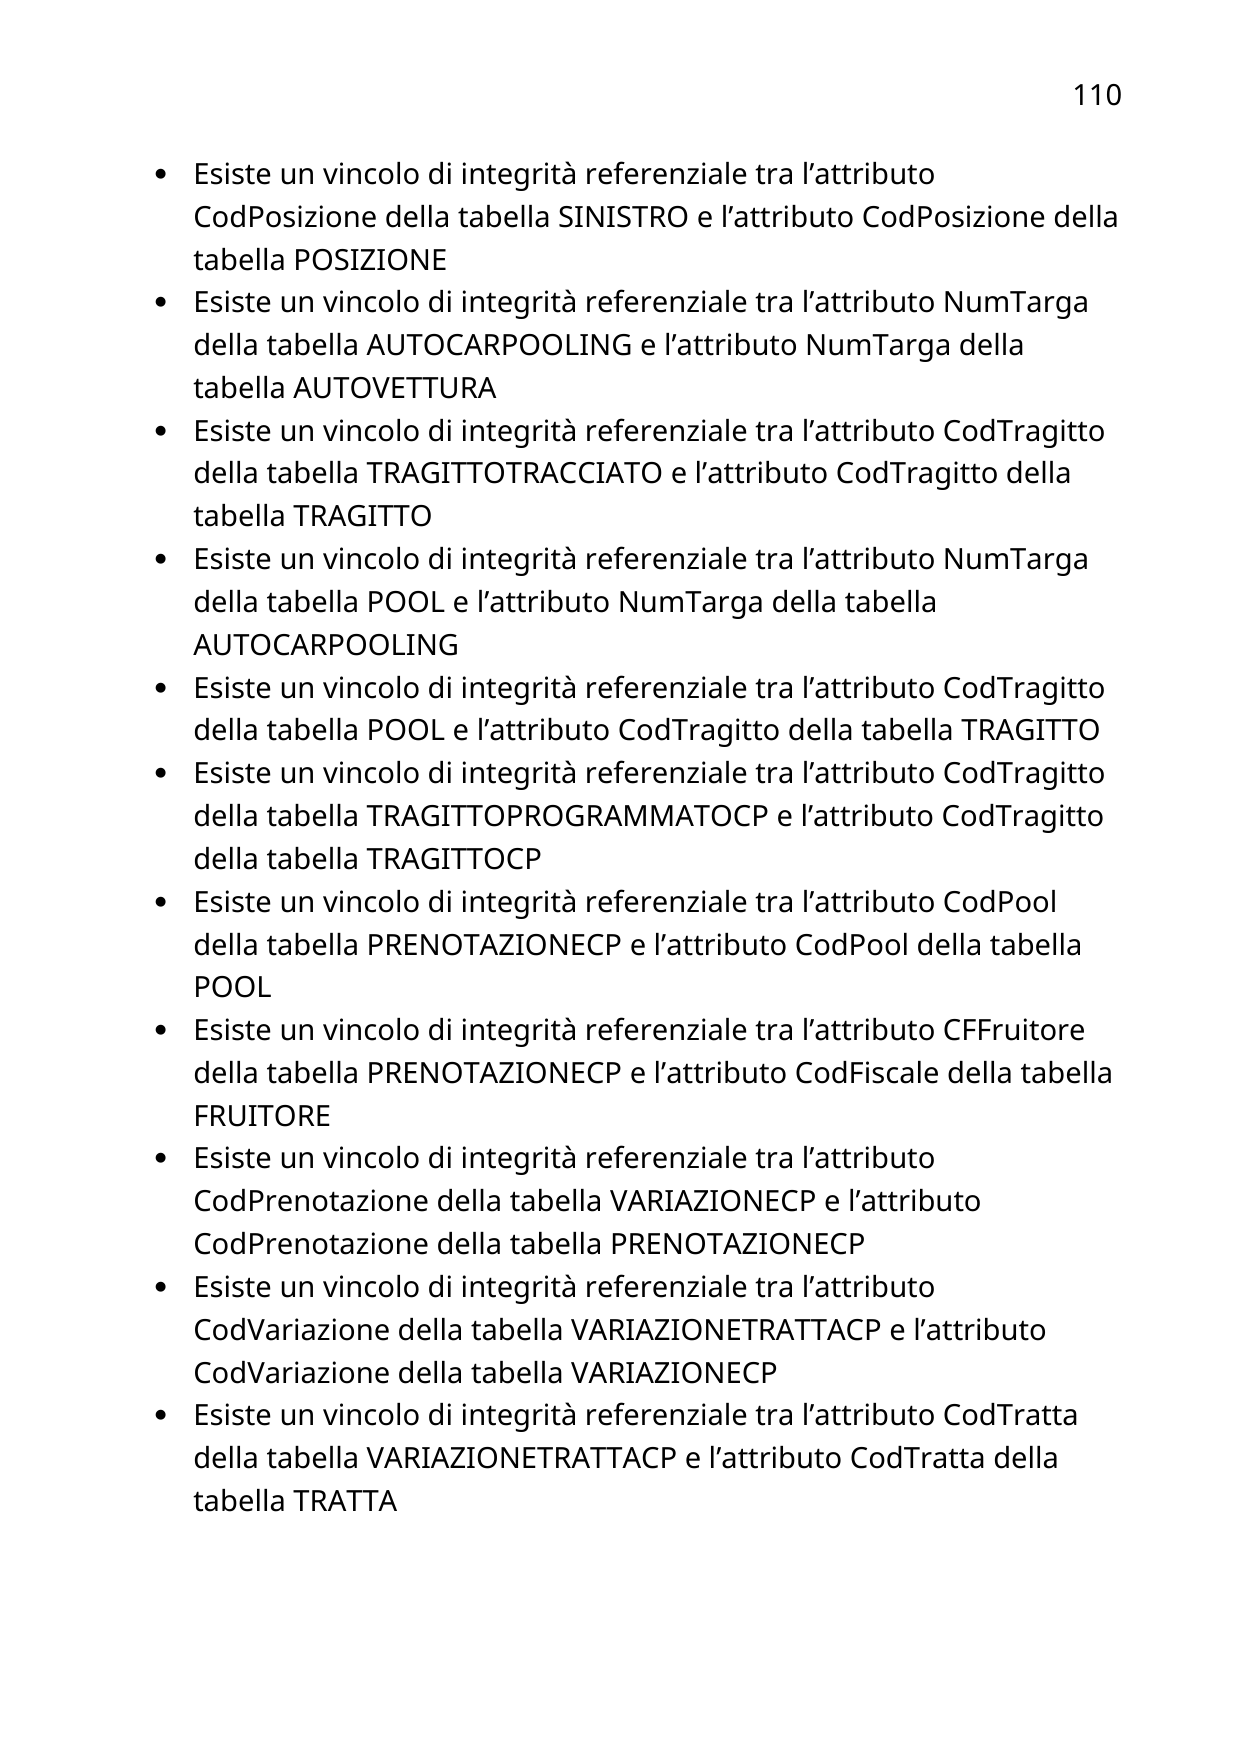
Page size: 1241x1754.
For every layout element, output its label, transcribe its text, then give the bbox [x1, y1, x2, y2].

list Esiste un vincolo di integrità referenziale tra l’attributo CodVariazione della tabella VARIAZIONETRATTACP e l’attributo CodVariazione della tabella VARIAZIONECP [156, 1266, 1122, 1392]
list Esiste un vincolo di integrità referenziale tra l’attributo CodPrenotazione della tabella VARIAZIONECP e l’attributo CodPrenotazione della tabella PRENOTAZIONECP [156, 1138, 1122, 1263]
list Esiste un vincolo di integrità referenziale tra l’attributo CodTragitto della tabella TRAGITTOTRACCIATO e l’attributo CodTragitto della tabella TRAGITTO [156, 410, 1122, 535]
list Esiste un vincolo di integrità referenziale tra l’attributo NumTarga della tabella AUTOCARPOOLING e l’attributo NumTarga della tabella AUTOVETTURA [156, 282, 1122, 407]
list Esiste un vincolo di integrità referenziale tra l’attributo CodTragitto della tabella POOL e l’attributo CodTragitto della tabella TRAGITTO [156, 667, 1122, 749]
list Esiste un vincolo di integrità referenziale tra l’attributo CodPool della tabella PRENOTAZIONECP e l’attributo CodPool della tabella POOL [156, 881, 1122, 1006]
list Esiste un vincolo di integrità referenziale tra l’attributo NumTarga della tabella POOL e l’attributo NumTarga della tabella AUTOCARPOOLING [156, 538, 1122, 664]
list Esiste un vincolo di integrità referenziale tra l’attributo CFFruitore della tabella PRENOTAZIONECP e l’attributo CodFiscale della tabella FRUITORE [156, 1009, 1122, 1135]
list Esiste un vincolo di integrità referenziale tra l’attributo CodTratta della tabella VARIAZIONETRATTACP e l’attributo CodTratta della tabella TRATTA [156, 1395, 1122, 1520]
list Esiste un vincolo di integrità referenziale tra l’attributo CodTragitto della tabella TRAGITTOPROGRAMMATOCP e l’attributo CodTragitto della tabella TRAGITTOCP [156, 752, 1122, 878]
list Esiste un vincolo di integrità referenziale tra l’attributo CodPosizione della tabella SINISTRO e l’attributo CodPosizione della tabella POSIZIONE [156, 153, 1122, 278]
